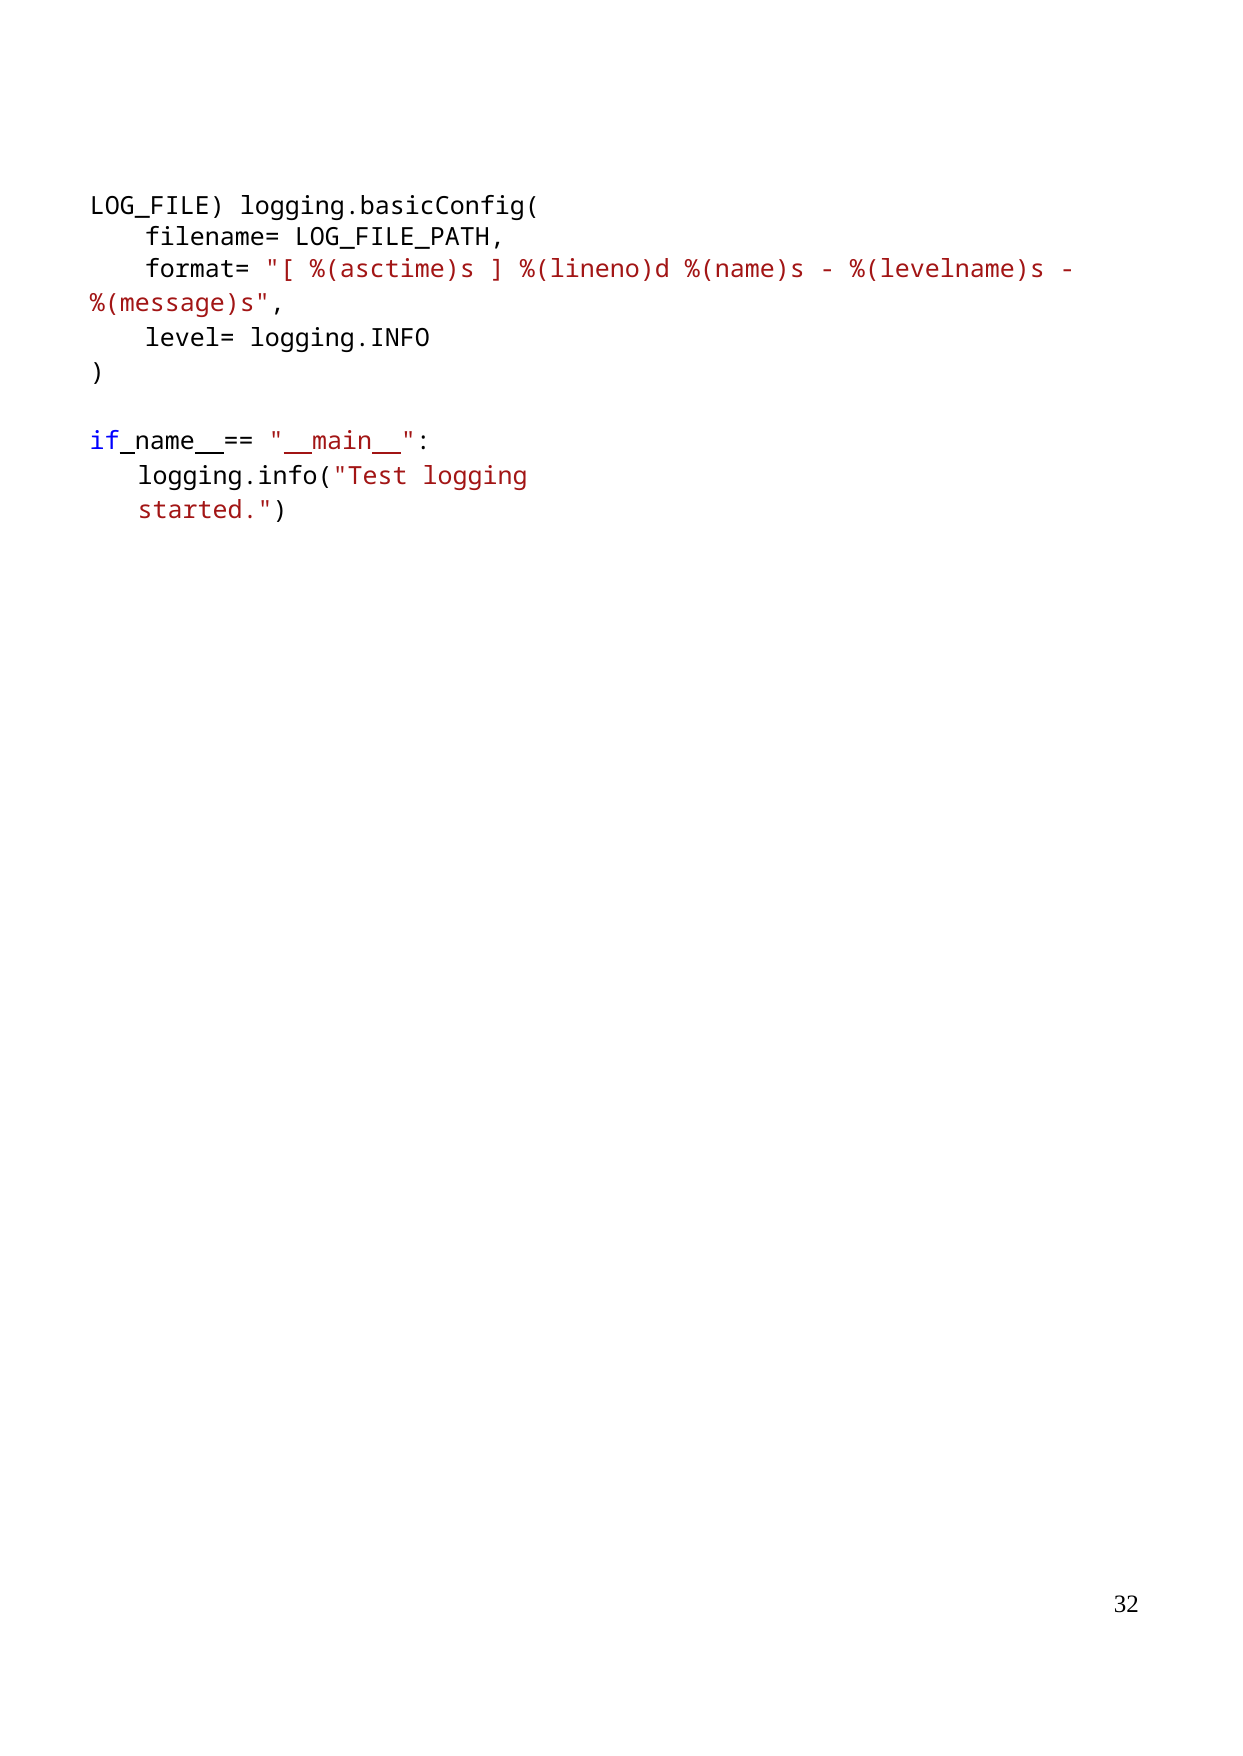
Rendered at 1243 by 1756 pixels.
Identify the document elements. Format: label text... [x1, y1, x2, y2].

text ) [89, 354, 1168, 388]
text %(message)s", [89, 285, 1168, 319]
text filename= LOG_FILE_PATH, [144, 226, 1168, 250]
text format= "[ %(asctime)s ] %(lineno)d %(name)s - %(levelname)s - [144, 251, 1168, 284]
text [89, 167, 765, 226]
text level= logging.INFO [144, 319, 1168, 354]
text if name == " main ": logging.info("Test logging started.") [89, 423, 651, 526]
